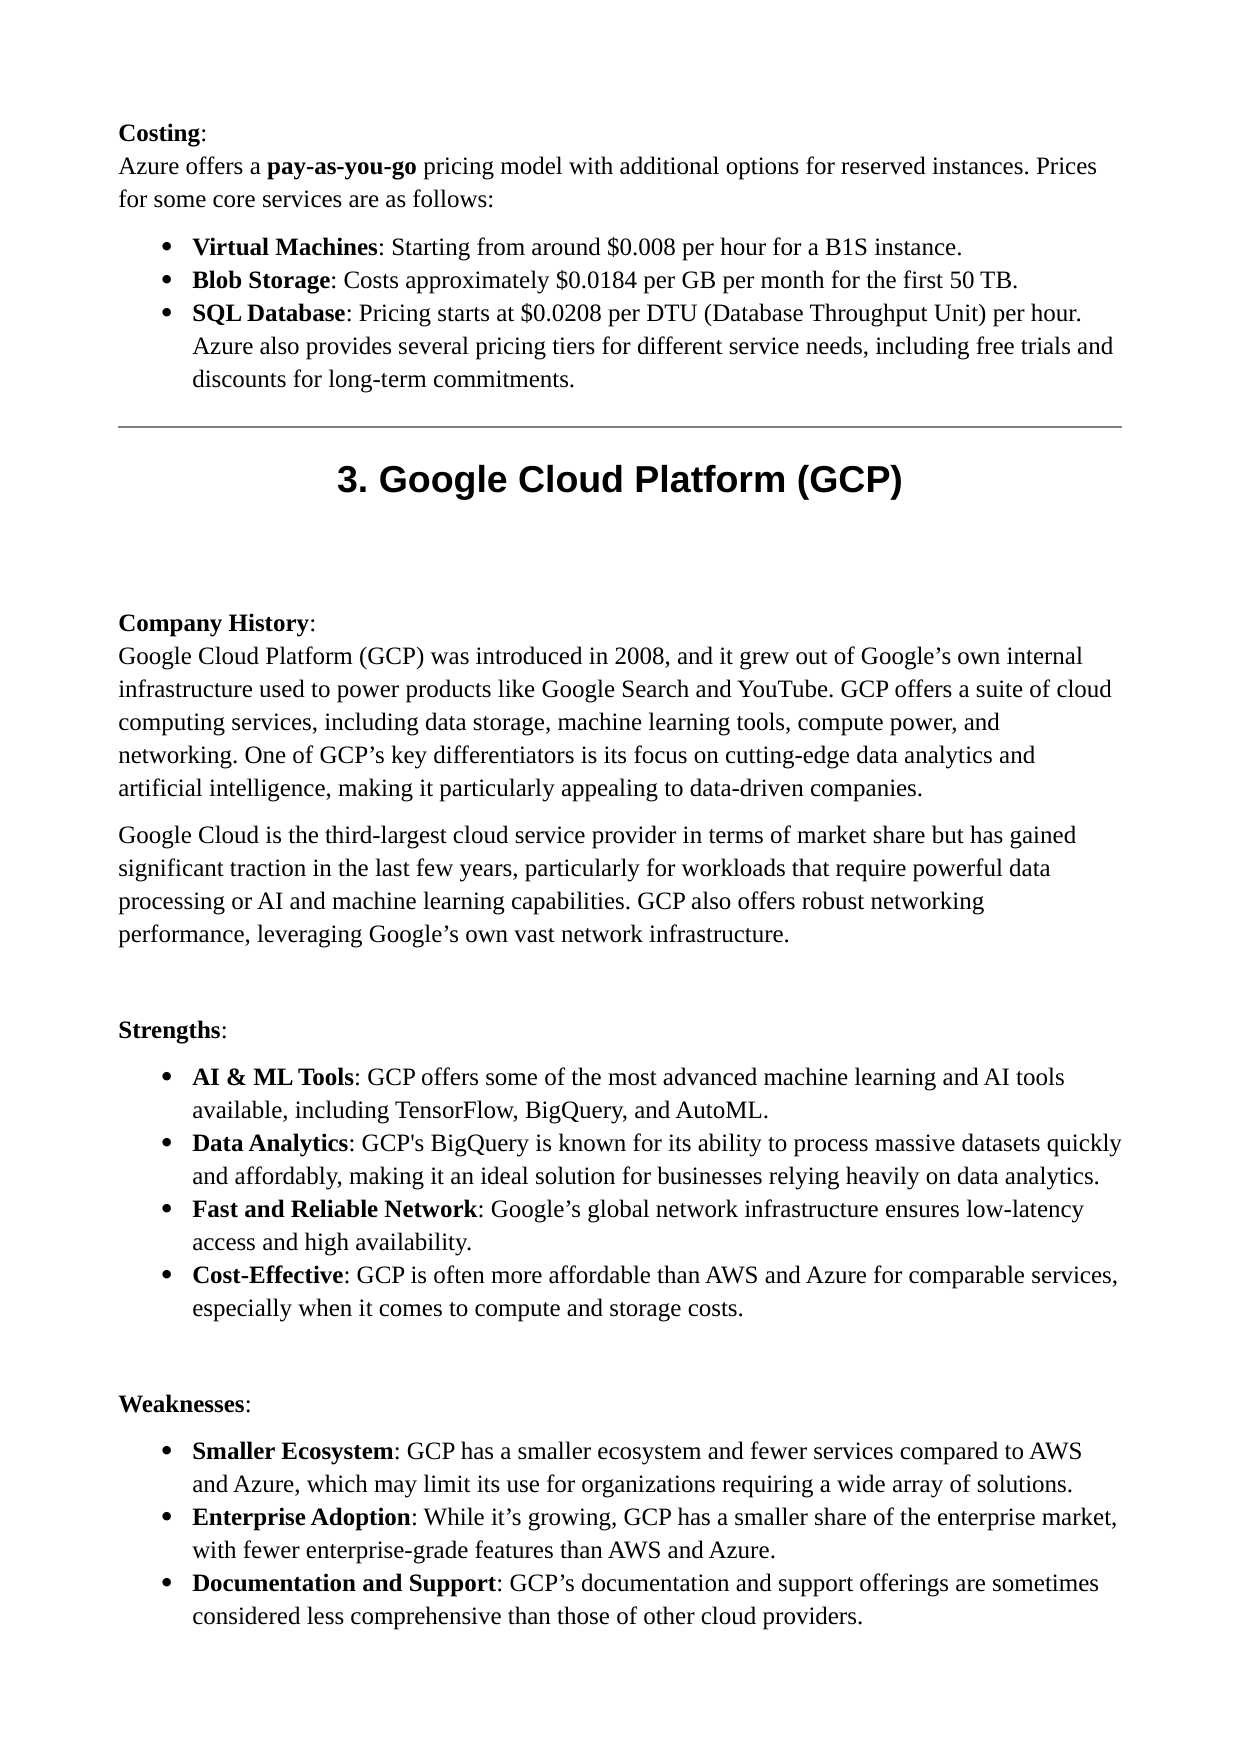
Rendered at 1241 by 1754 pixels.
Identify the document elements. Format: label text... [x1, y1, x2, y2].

text Strengths: [118, 1015, 1122, 1043]
list SQL Database: Pricing starts at $0.0208 per DTU (Database Throughput Unit) per hour. Azure also provides several pricing tiers for different service needs, including free trials and discounts for long-term commitments. [162, 298, 1122, 393]
list Fast and Reliable Network: Google’s global network infrastructure ensures low-latency access and high availability. [162, 1194, 1122, 1256]
list Data Analytics: GCP's BigQuery is known for its ability to process massive datasets quickly and affordably, making it an ideal solution for businesses relying heavily on data analytics. [162, 1128, 1122, 1190]
list Enterprise Adoption: While it’s growing, GCP has a smaller share of the enterprise market, with fewer enterprise-grade features than AWS and Azure. [162, 1502, 1122, 1564]
text Costing: Azure offers a pay-as-you-go pricing model with additional options for reserved instances. Prices for some core services are as follows: [118, 118, 1122, 213]
subtitle 3. Google Cloud Platform (GCP) [118, 457, 1122, 500]
list Documentation and Support: GCP’s documentation and support offerings are sometimes considered less comprehensive than those of other cloud providers. [162, 1568, 1122, 1630]
text Google Cloud is the third-largest cloud service provider in terms of market share but has gained significant traction in the last few years, particularly for workloads that require powerful data processing or AI and machine learning capabilities. GCP also offers robust networking performance, leveraging Google’s own vast network infrastructure. [118, 820, 1122, 948]
list Virtual Machines: Starting from around $0.008 per hour for a B1S instance. [162, 232, 1122, 261]
text Company History: Google Cloud Platform (GCP) was introduced in 2008, and it grew out of Google’s own internal infrastructure used to power products like Google Search and YouTube. GCP offers a suite of cloud computing services, including data storage, machine learning tools, compute power, and networking. One of GCP’s key differentiators is its focus on cutting-edge data analytics and artificial intelligence, making it particularly appealing to data-driven companies. [118, 608, 1122, 802]
list Cost-Effective: GCP is often more affordable than AWS and Azure for comparable services, especially when it comes to compute and storage costs. [162, 1260, 1122, 1322]
list Smaller Ecosystem: GCP has a smaller ecosystem and fewer services compared to AWS and Azure, which may limit its use for organizations requiring a wide array of solutions. [162, 1436, 1122, 1498]
list AI & ML Tools: GCP offers some of the most advanced machine learning and AI tools available, including TensorFlow, BigQuery, and AutoML. [162, 1062, 1122, 1124]
list Blob Storage: Costs approximately $0.0184 per GB per month for the first 50 TB. [162, 265, 1122, 293]
text Weaknesses: [118, 1389, 1122, 1417]
